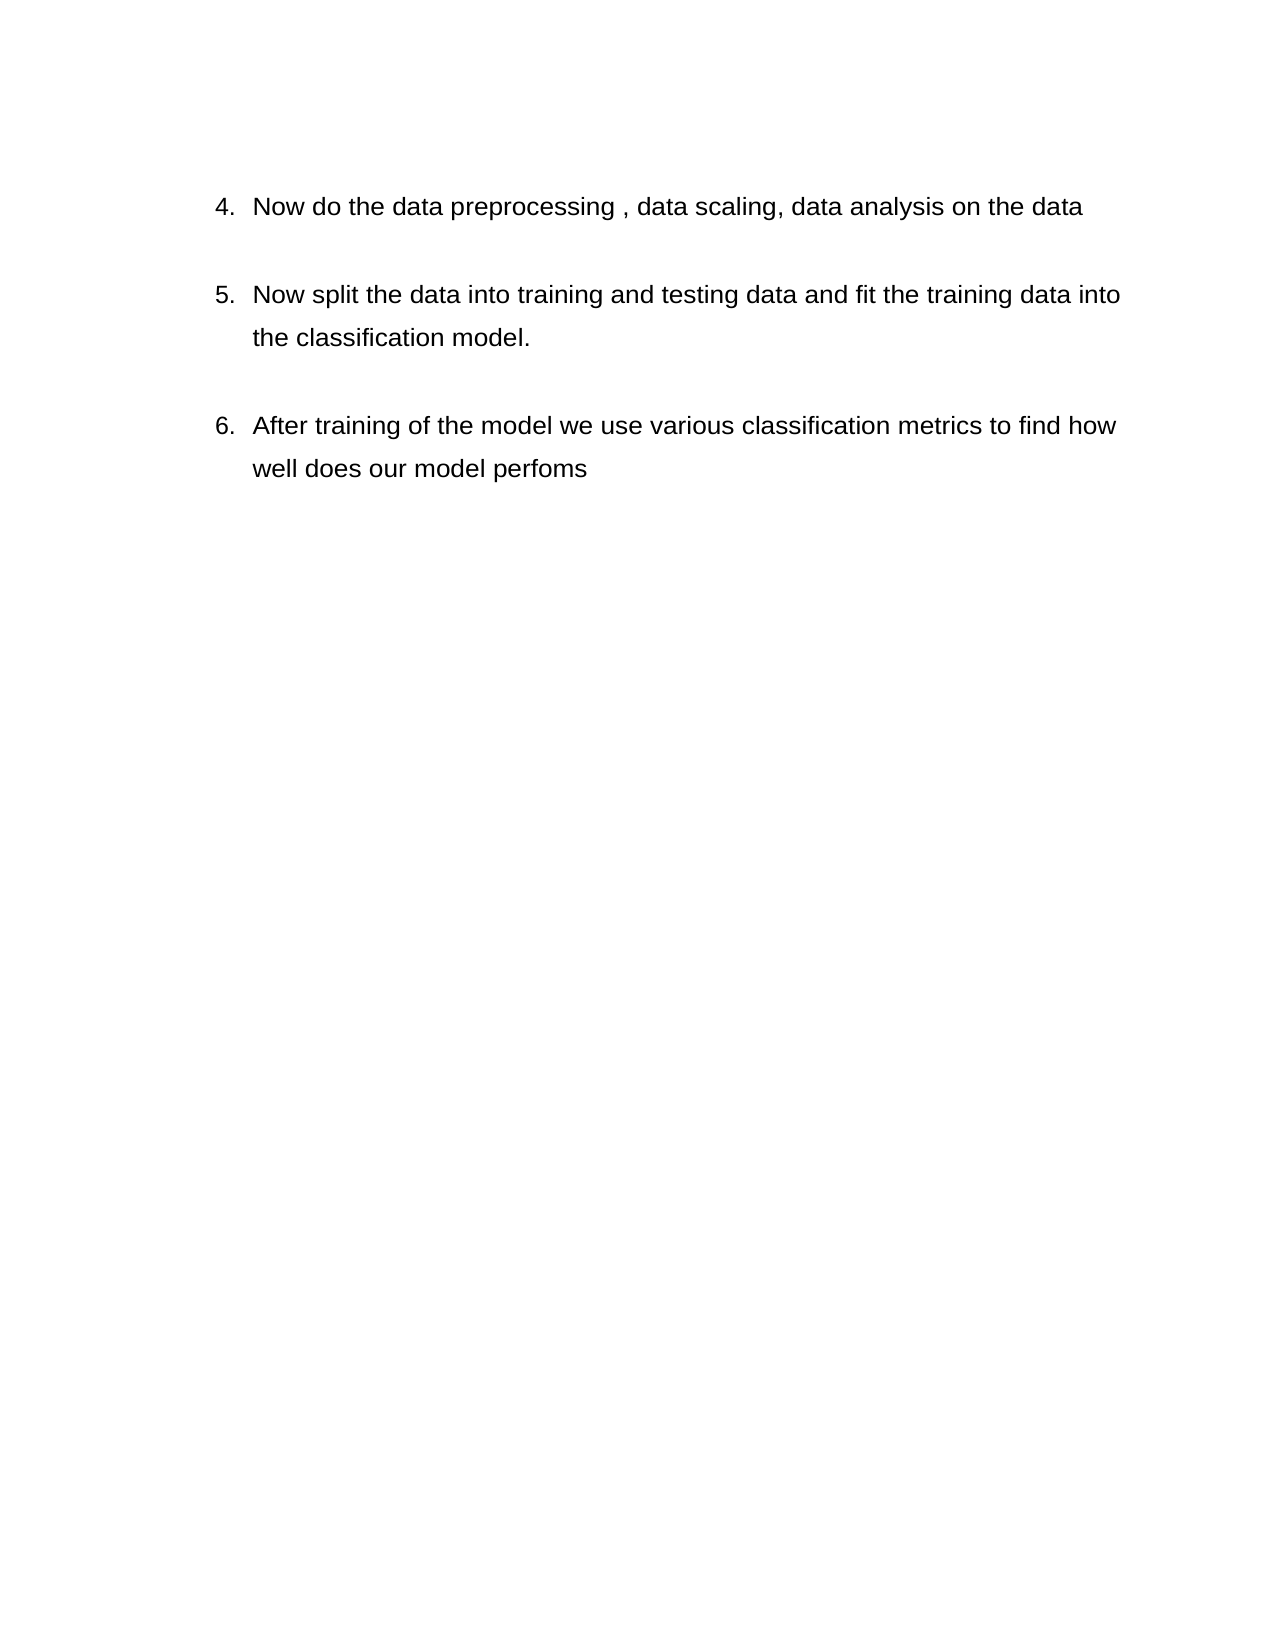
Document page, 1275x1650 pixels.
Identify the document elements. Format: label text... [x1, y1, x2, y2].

list Now split the data into training and testing data and fit the training data into the classification model. [215, 280, 1127, 352]
list After training of the model we use various classification metrics to find how well does our model perfoms [215, 411, 1127, 483]
list Now do the data preprocessing , data scaling, data analysis on the data [215, 192, 1127, 220]
